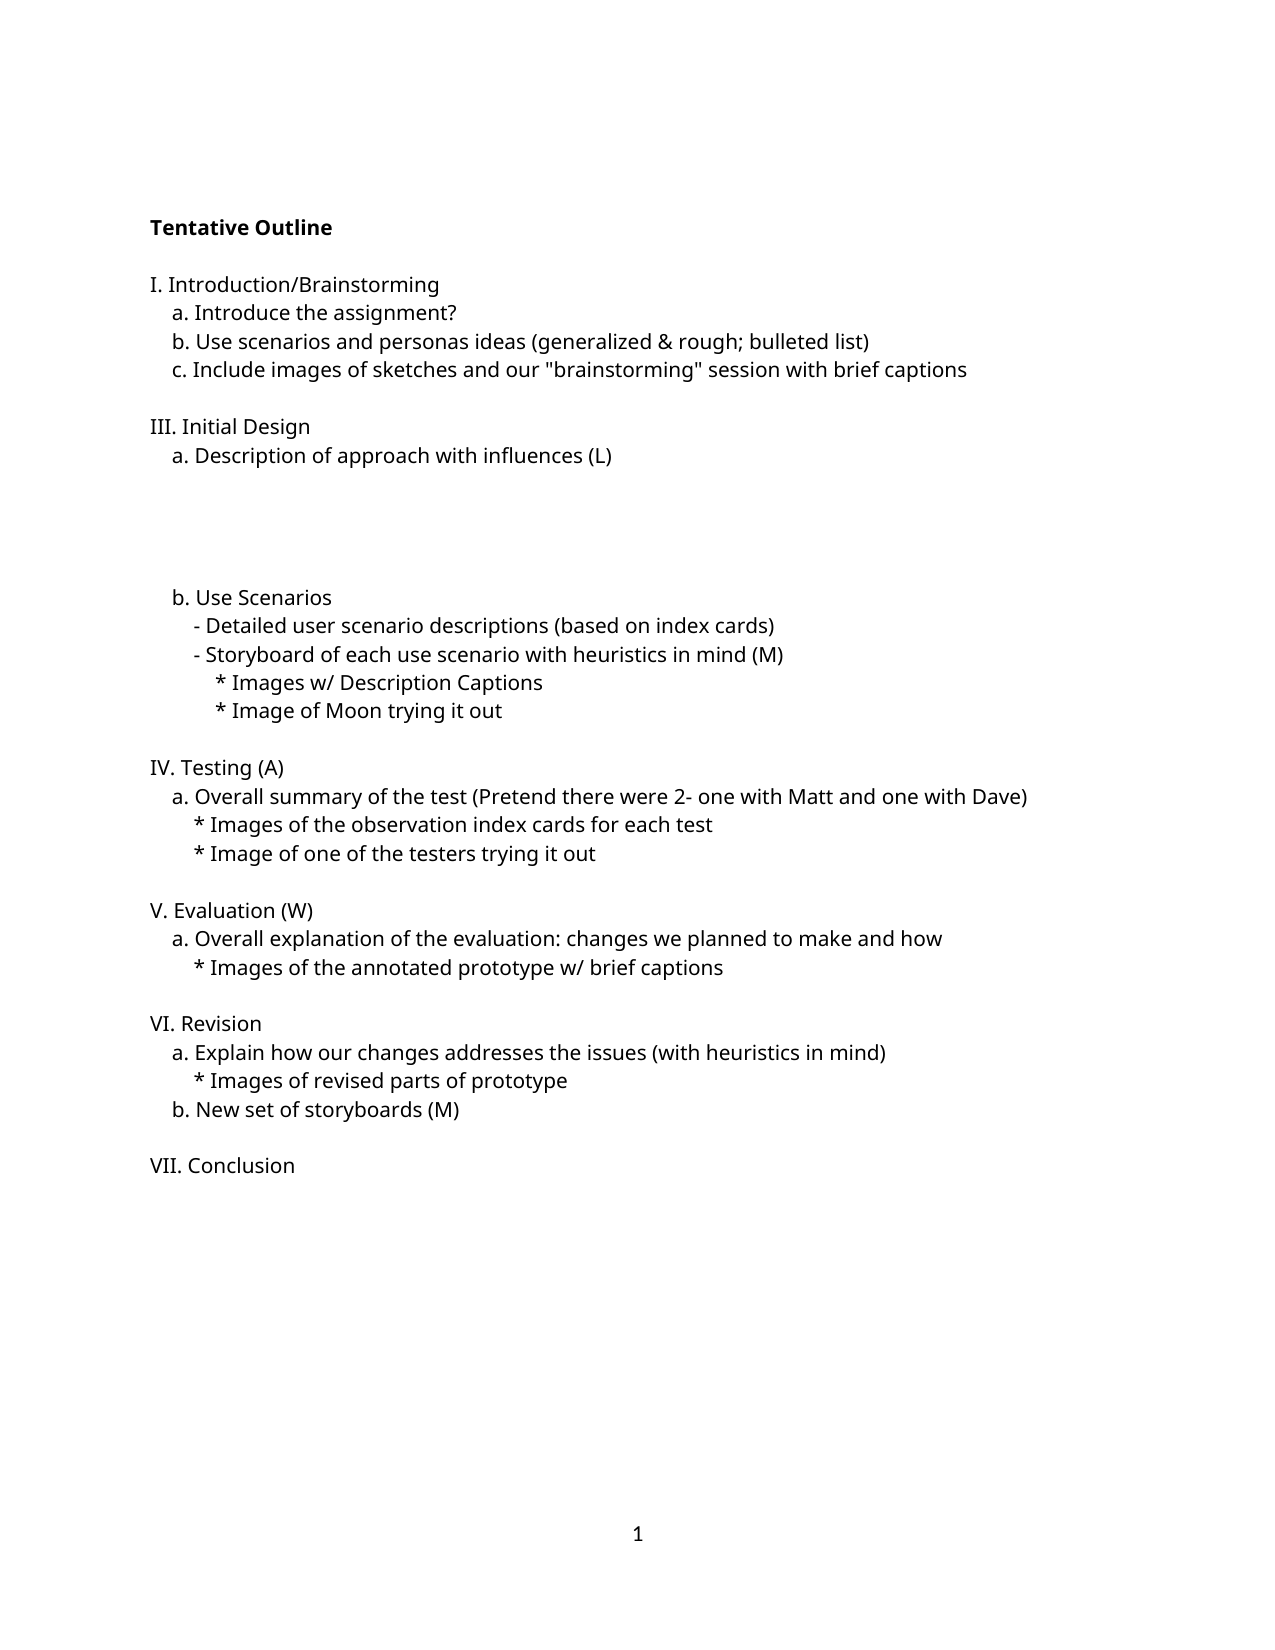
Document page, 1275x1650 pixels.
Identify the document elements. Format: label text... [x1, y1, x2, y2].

text a. Introduce the assignment? [150, 298, 1125, 327]
text Tentative Outline [150, 213, 1125, 242]
text - Detailed user scenario descriptions (based on index cards) [150, 611, 1125, 640]
text a. Explain how our changes addresses the issues (with heuristics in mind) [150, 1038, 1125, 1066]
text I. Introduction/Brainstorming [150, 270, 1125, 298]
text * Images w/ Description Captions [150, 668, 1125, 697]
text III. Initial Design [150, 412, 1125, 441]
text * Image of Moon trying it out [150, 697, 1125, 725]
text c. Include images of sketches and our "brainstorming" session with brief captions [150, 355, 1125, 384]
text a. Overall summary of the test (Pretend there were 2- one with Matt and one with Dave) [150, 782, 1125, 810]
text * Images of revised parts of prototype [150, 1066, 1125, 1095]
text IV. Testing (A) [150, 753, 1125, 782]
text a. Overall explanation of the evaluation: changes we planned to make and how [150, 924, 1125, 953]
text - Storyboard of each use scenario with heuristics in mind (M) [150, 640, 1125, 668]
text * Images of the observation index cards for each test [150, 810, 1125, 839]
text a. Description of approach with influences (L) [150, 441, 1125, 469]
text b. Use Scenarios [150, 583, 1125, 611]
text * Image of one of the testers trying it out [150, 839, 1125, 867]
text VI. Revision [150, 1009, 1125, 1038]
text V. Evaluation (W) [150, 896, 1125, 924]
text * Images of the annotated prototype w/ brief captions [150, 953, 1125, 981]
text b. New set of storyboards (M) [150, 1095, 1125, 1123]
text b. Use scenarios and personas ideas (generalized & rough; bulleted list) [150, 327, 1125, 355]
text VII. Conclusion [150, 1152, 1125, 1180]
